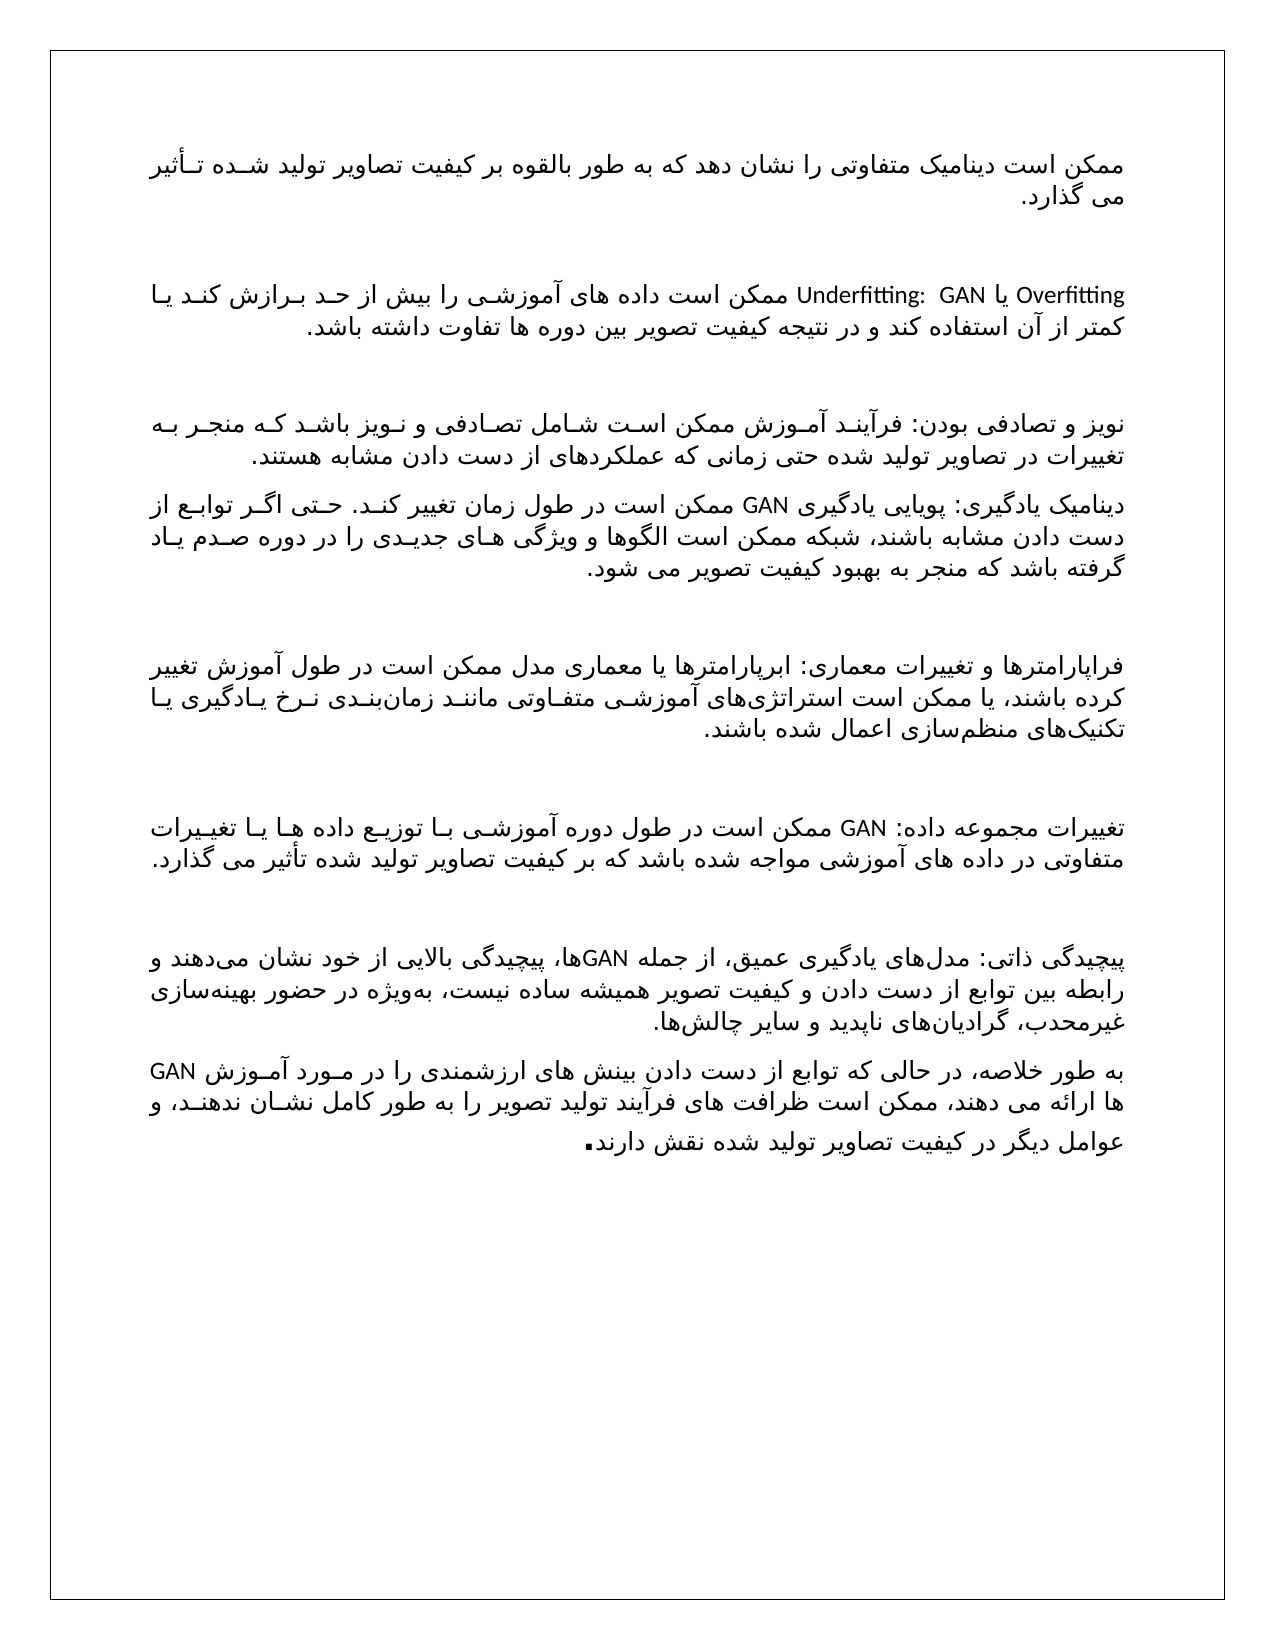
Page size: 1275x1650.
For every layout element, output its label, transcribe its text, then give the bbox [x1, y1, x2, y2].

text دینامیک یادگیری: پویایی یادگیری GAN ممکن است در طول زمان تغییر کند. حتی اگر توابع از دست دادن مشابه باشند، شبکه ممکن است الگوها و ویژگی های جدیدی را در دوره صدم یاد گرفته باشد که منجر به بهبود کیفیت تصویر می شود. [150, 489, 1125, 583]
text پیچیدگی ذاتی: مدل‌های یادگیری عمیق، از جمله GAN‌ها، پیچیدگی بالایی از خود نشان می‌دهند و رابطه بین توابع از دست دادن و کیفیت تصویر همیشه ساده نیست، به‌ویژه در حضور بهینه‌سازی غیرمحدب، گرادیان‌های ناپدید و سایر چالش‌ها. [150, 942, 1125, 1036]
text فراپارامترها و تغییرات معماری: ابرپارامترها یا معماری مدل ممکن است در طول آموزش تغییر کرده باشند، یا ممکن است استراتژی‌های آموزشی متفاوتی مانند زمان‌بندی نرخ یادگیری یا تکنیک‌های منظم‌سازی اعمال شده باشند. [150, 651, 1125, 743]
text به طور خلاصه، در حالی که توابع از دست دادن بینش های ارزشمندی را در مورد آموزش GAN ها ارائه می دهند، ممکن است ظرافت های فرآیند تولید تصویر را به طور کامل نشان ندهند، و عوامل دیگر در کیفیت تصاویر تولید شده نقش دارند. [150, 1055, 1125, 1159]
text Overfitting یا Underfitting: GAN ممکن است داده های آموزشی را بیش از حد برازش کند یا کمتر از آن استفاده کند و در نتیجه کیفیت تصویر بین دوره ها تفاوت داشته باشد. [150, 279, 1125, 341]
text نویز و تصادفی بودن: فرآیند آموزش ممکن است شامل تصادفی و نویز باشد که منجر به تغییرات در تصاویر تولید شده حتی زمانی که عملکردهای از دست دادن مشابه هستند. [150, 410, 1125, 470]
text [150, 150, 1125, 211]
text تغییرات مجموعه داده: GAN ممکن است در طول دوره آموزشی با توزیع داده ها یا تغییرات متفاوتی در داده های آموزشی مواجه شده باشد که بر کیفیت تصاویر تولید شده تأثیر می گذارد. [150, 812, 1125, 874]
